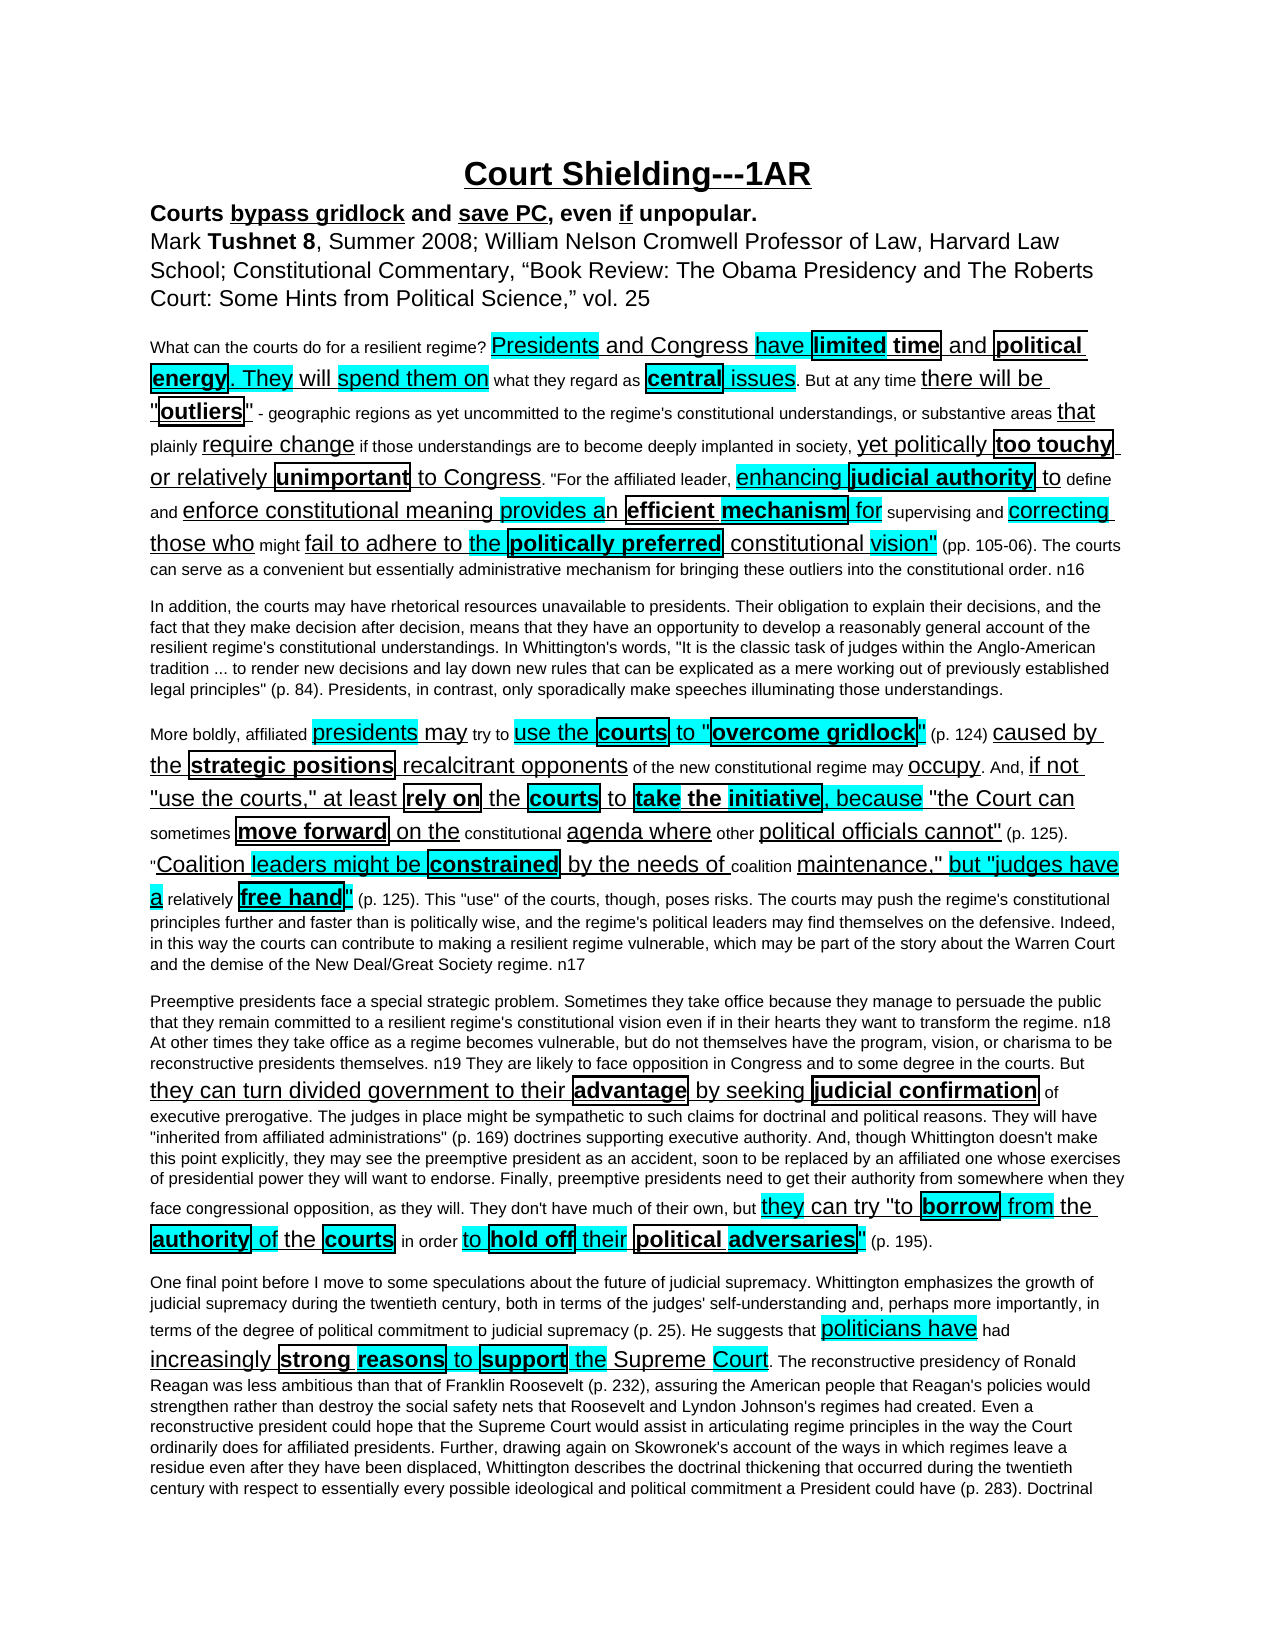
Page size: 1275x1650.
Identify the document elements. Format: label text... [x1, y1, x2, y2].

subtitle Courts bypass gridlock and save PC, even if unpopular. [150, 200, 1125, 226]
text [150, 1273, 1125, 1498]
text What can the courts do for a resilient regime? Presidents and Congress have limited time and political energy. They will spend them on what they regard as central issues. But at any time there will be "outliers" - geographic regions as yet uncommitted to the regime's constitutional understandings, or substantive areas that plainly require change if those understandings are to become deeply implanted in society, yet politically too touchy or relatively unimportant to Congress. "For the affiliated leader, enhancing judicial authority to define and enforce constitutional meaning provides an efficient mechanism for supervising and correcting those who might fail to adhere to the politically preferred constitutional vision" (pp. 105-06). The courts can serve as a convenient but essentially administrative mechanism for bringing these outliers into the constitutional order. n16 [150, 330, 1125, 579]
subtitle Court Shielding---1AR [150, 154, 1125, 193]
text More boldly, affiliated presidents may try to use the courts to "overcome gridlock" (p. 124) caused by the strategic positions recalcitrant opponents of the new constitutional regime may occupy. And, if not "use the courts," at least rely on the courts to take the initiative, because "the Court can sometimes move forward on the constitutional agenda where other political officials cannot" (p. 125). "Coalition leaders might be constrained by the needs of coalition maintenance," but "judges have a relatively free hand" (p. 125). This "use" of the courts, though, poses risks. The courts may push the regime's constitutional principles further and faster than is politically wise, and the regime's political leaders may find themselves on the defensive. Indeed, in this way the courts can contribute to making a resilient regime vulnerable, which may be part of the story about the Warren Court and the demise of the New Deal/Great Society regime. n17 [150, 717, 1125, 974]
text In addition, the courts may have rhetorical resources unavailable to presidents. Their obligation to explain their decisions, and the fact that they make decision after decision, means that they have an opportunity to develop a reasonably general account of the resilient regime's constitutional understandings. In Whittington's words, "It is the classic task of judges within the Anglo-American tradition ... to render new decisions and lay down new rules that can be explicated as a mere working out of previously established legal principles" (p. 84). Presidents, in contrast, only sporadically make speeches illuminating those understandings. [150, 597, 1125, 699]
text Mark Tushnet 8, Summer 2008; William Nelson Cromwell Professor of Law, Harvard Law School; Constitutional Commentary, “Book Review: The Obama Presidency and The Roberts Court: Some Hints from Political Science,” vol. 25 [150, 228, 1125, 311]
text Preemptive presidents face a special strategic problem. Sometimes they take office because they manage to persuade the public that they remain committed to a resilient regime's constitutional vision even if in their hearts they want to transform the regime. n18 At other times they take office as a regime becomes vulnerable, but do not themselves have the program, vision, or charisma to be reconstructive presidents themselves. n19 They are likely to face opposition in Congress and to some degree in the courts. But they can turn divided government to their advantage by seeking judicial confirmation of executive prerogative. The judges in place might be sympathetic to such claims for doctrinal and political reasons. They will have "inherited from affiliated administrations" (p. 169) doctrines supporting executive authority. And, though Whittington doesn't make this point explicitly, they may see the preemptive president as an accident, soon to be replaced by an affiliated one whose exercises of presidential power they will want to endorse. Finally, preemptive presidents need to get their authority from somewhere when they face congressional opposition, as they will. They don't have much of their own, but they can try "to borrow from the authority of the courts in order to hold off their political adversaries" (p. 195). [150, 992, 1125, 1254]
